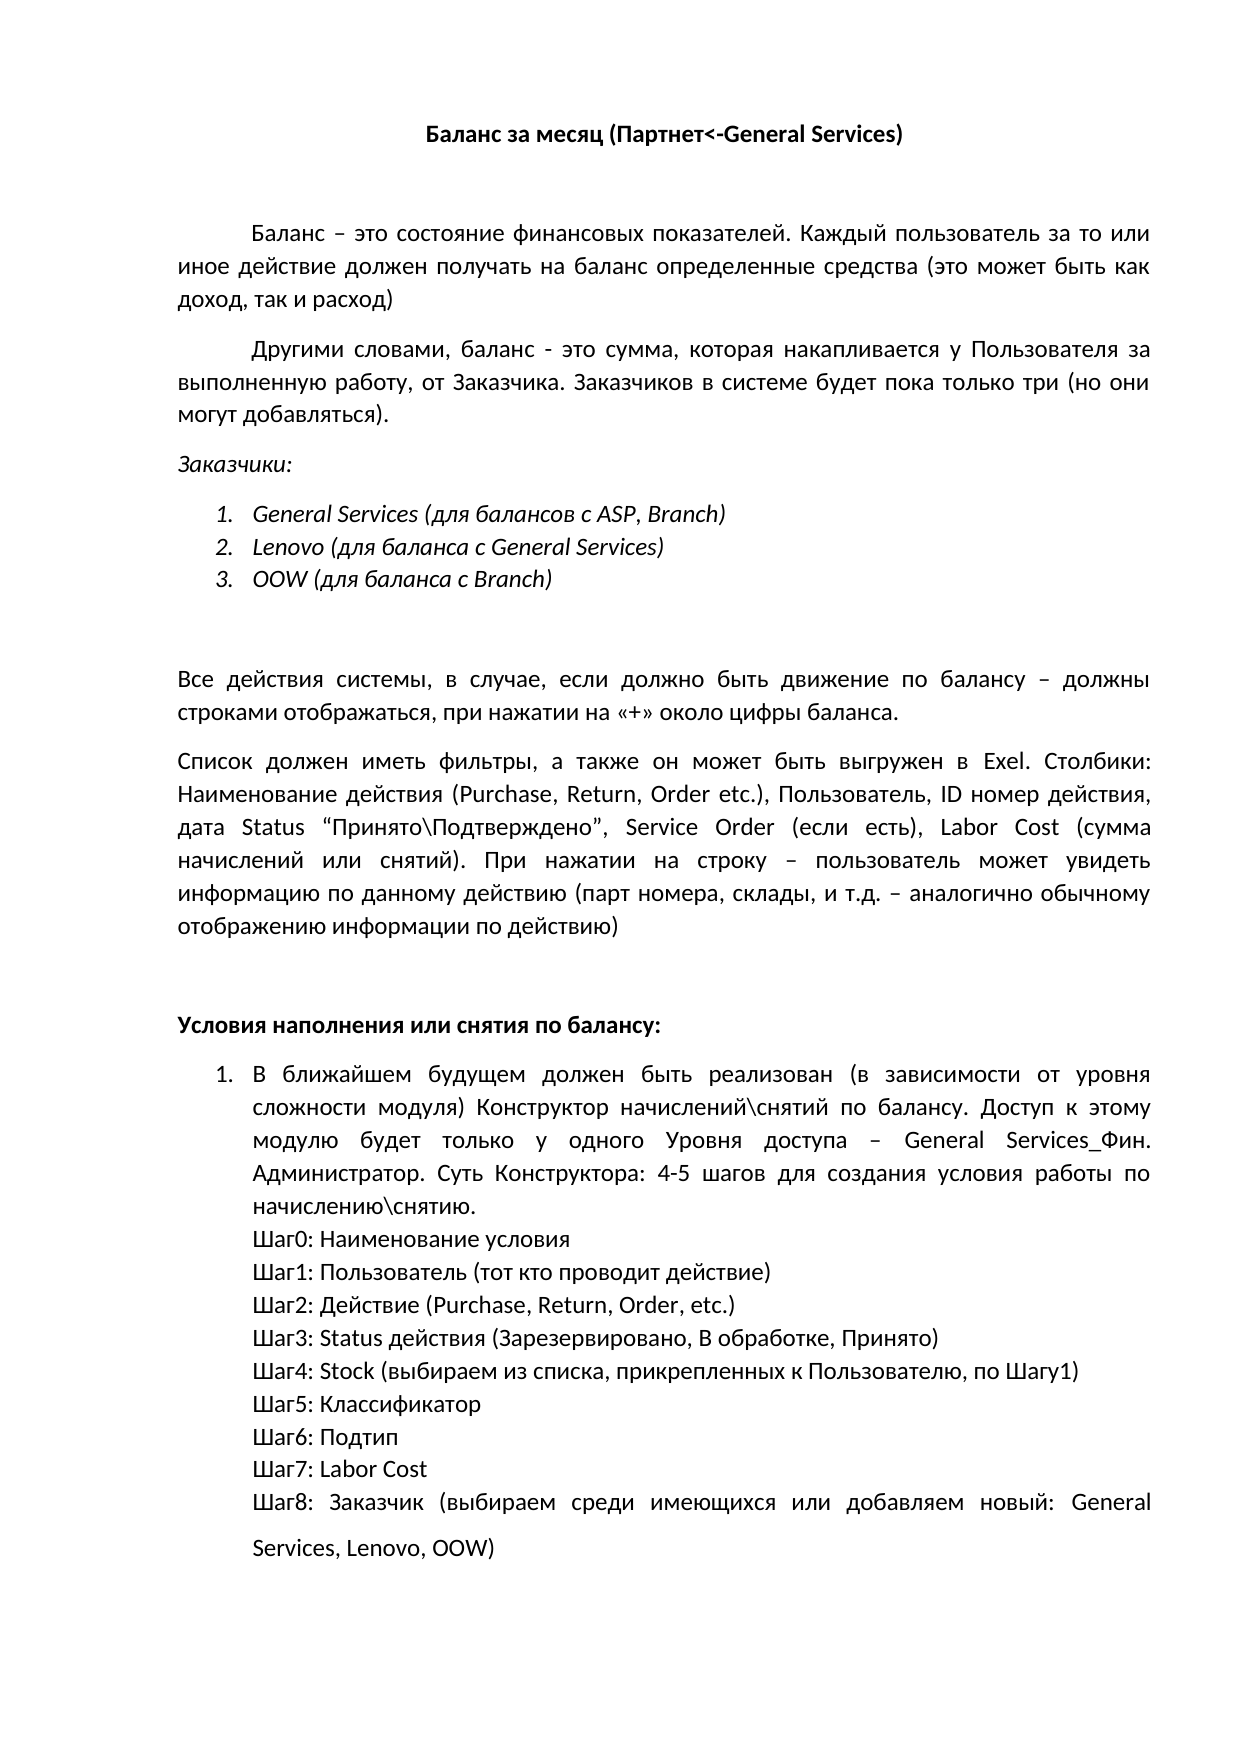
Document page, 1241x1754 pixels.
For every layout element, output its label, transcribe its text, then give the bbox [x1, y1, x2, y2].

list General Services (для балансов с ASP, Branch) [215, 498, 1152, 528]
text Другими словами, баланс - это сумма, которая накапливается у Пользователя за выполненную работу, от Заказчика. Заказчиков в системе будет пока только три (но они могут добавляться). [177, 333, 1152, 429]
list OOW (для баланса с Branch) [215, 563, 1152, 594]
list В ближайшем будущем должен быть реализован (в зависимости от уровня сложности модуля) Конструктор начислений\снятий по балансу. Доступ к этому модулю будет только у одного Уровня доступа – General Services_Фин. Администратор. Суть Конструктора: 4-5 шагов для создания условия работы по начислению\снятию. [215, 1058, 1152, 1221]
list Шаг6: Подтип [252, 1421, 1152, 1451]
list Шаг8: Заказчик (выбираем среди имеющихся или добавляем новый: General Services, Lenovo, OOW) [252, 1486, 1152, 1563]
text Баланс – это состояние финансовых показателей. Каждый пользователь за то или иное действие должен получать на баланс определенные средства (это может быть как доход, так и расход) [177, 217, 1152, 314]
text Все действия системы, в случае, если должно быть движение по балансу – должны строками отображаться, при нажатии на «+» около цифры баланса. [177, 663, 1152, 726]
text Заказчики: [177, 448, 1152, 479]
list Шаг5: Классификатор [252, 1388, 1152, 1418]
list Шаг1: Пользователь (тот кто проводит действие) [252, 1256, 1152, 1287]
list Шаг4: Stock (выбираем из списка, прикрепленных к Пользователю, по Шагу1) [252, 1355, 1152, 1385]
list Шаг7: Labor Cost [252, 1453, 1152, 1484]
list Lenovo (для баланса с General Services) [215, 531, 1152, 561]
list Шаг2: Действие (Purchase, Return, Order, etc.) [252, 1289, 1152, 1319]
text Условия наполнения или снятия по балансу: [177, 1009, 1152, 1039]
text Список должен иметь фильтры, а также он может быть выгружен в Exel. Cтолбики: Наименование действия (Purchase, Return, Order etc.), Пользователь, ID номер действия, дата Status “Принято\Подтверждено”, Service Order (если есть), Labor Cost (сумма начислений или снятий). При нажатии на строку – пользователь может увидеть информацию по данному действию (парт номера, склады, и т.д. – аналогично обычному отображению информации по действию) [177, 745, 1152, 940]
list Шаг3: Status действия (Зарезервировано, В обработке, Принято) [252, 1322, 1152, 1352]
list Шаг0: Наименование условия [252, 1223, 1152, 1254]
text Баланс за месяц (Партнет<-General Services) [177, 118, 1152, 149]
